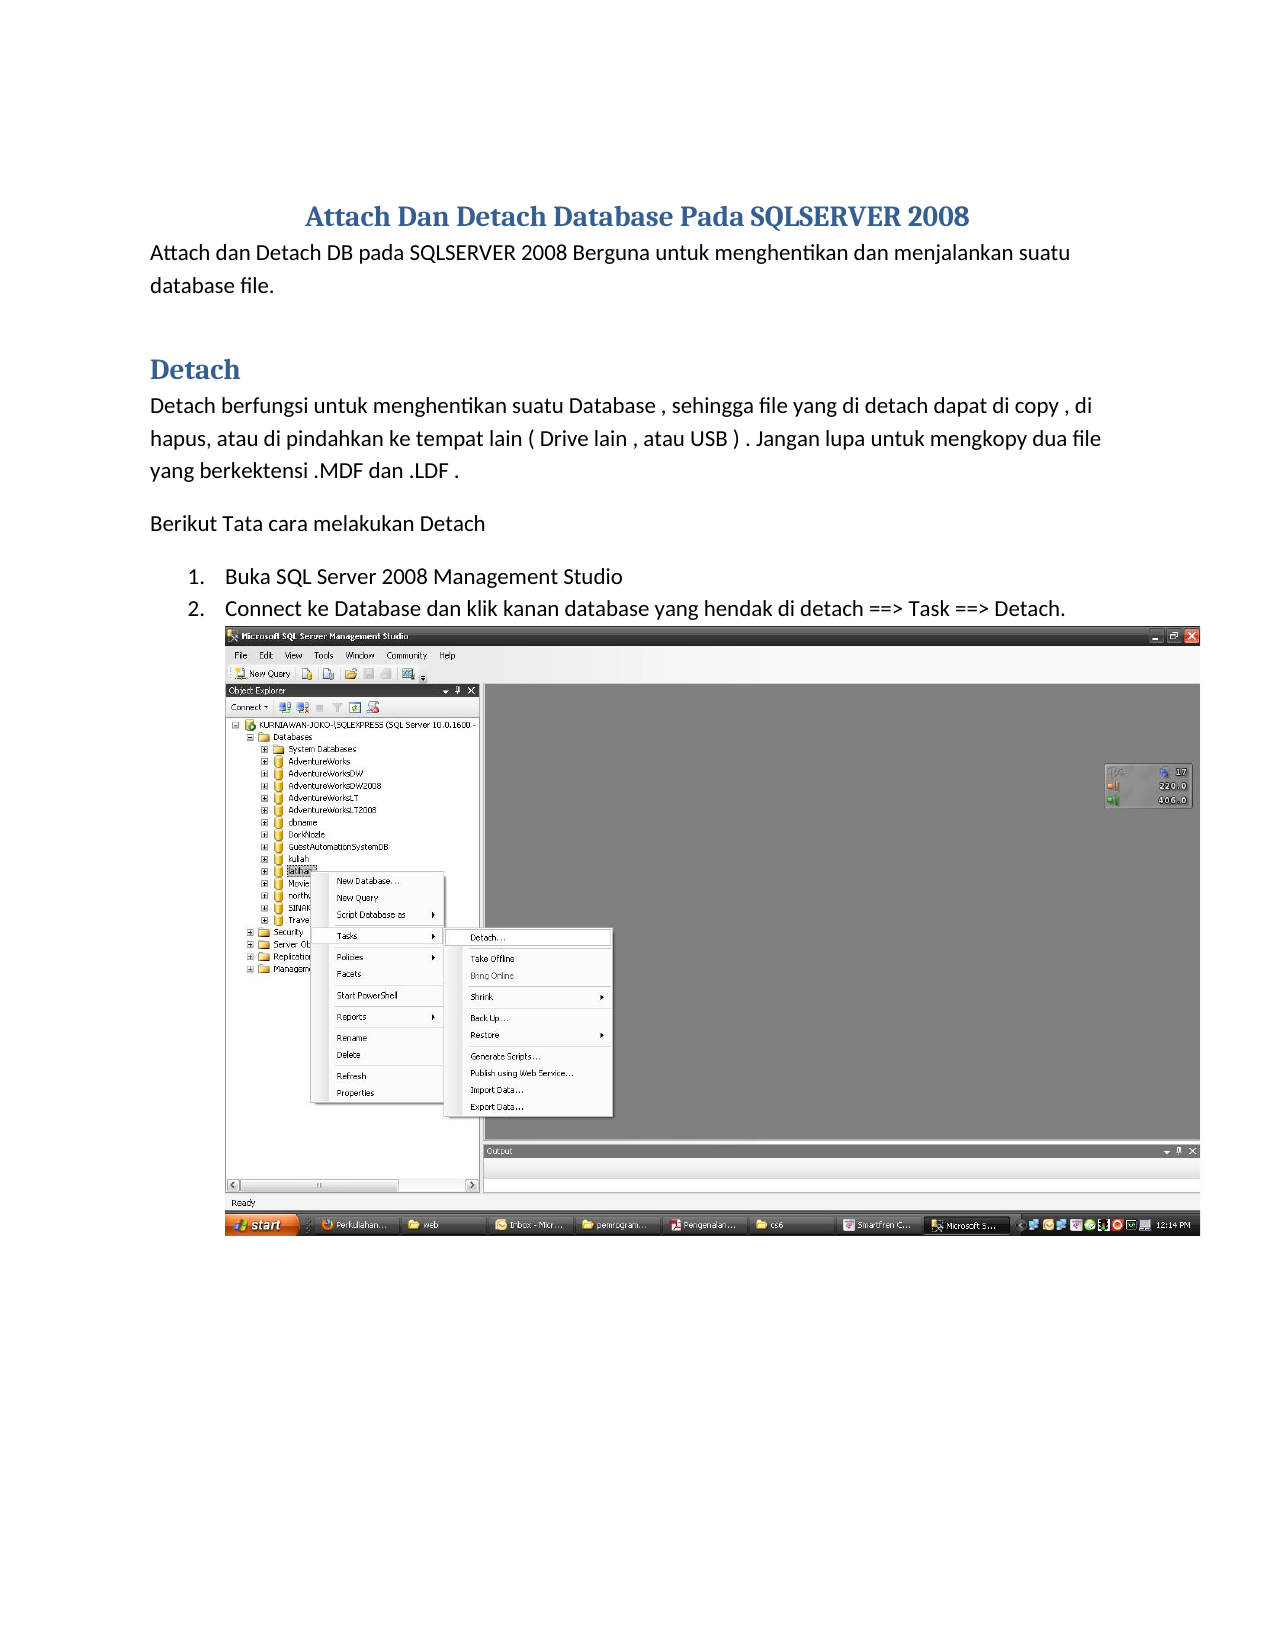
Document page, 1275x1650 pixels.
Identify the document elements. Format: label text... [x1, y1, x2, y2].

text Detach berfungsi untuk menghentikan suatu Database , sehingga file yang di detach dapat di copy , di hapus, atau di pindahkan ke tempat lain ( Drive lain , atau USB ) . Jangan lupa untuk mengkopy dua file yang berkektensi .MDF dan .LDF . [150, 391, 1125, 484]
subtitle Attach Dan Detach Database Pada SQLSERVER 2008 [150, 200, 1125, 233]
list Connect ke Database dan klik kanan database yang hendak di detach ==> Task ==> Detach. [187, 594, 1125, 622]
list Buka SQL Server 2008 Management Studio [187, 562, 1125, 590]
subtitle Detach [150, 353, 1125, 386]
text Berikut Tata cara melakukan Detach [150, 509, 1125, 537]
text Attach dan Detach DB pada SQLSERVER 2008 Berguna untuk menghentikan dan menjalankan suatu database file. [150, 238, 1125, 299]
picture [225, 626, 1200, 1236]
